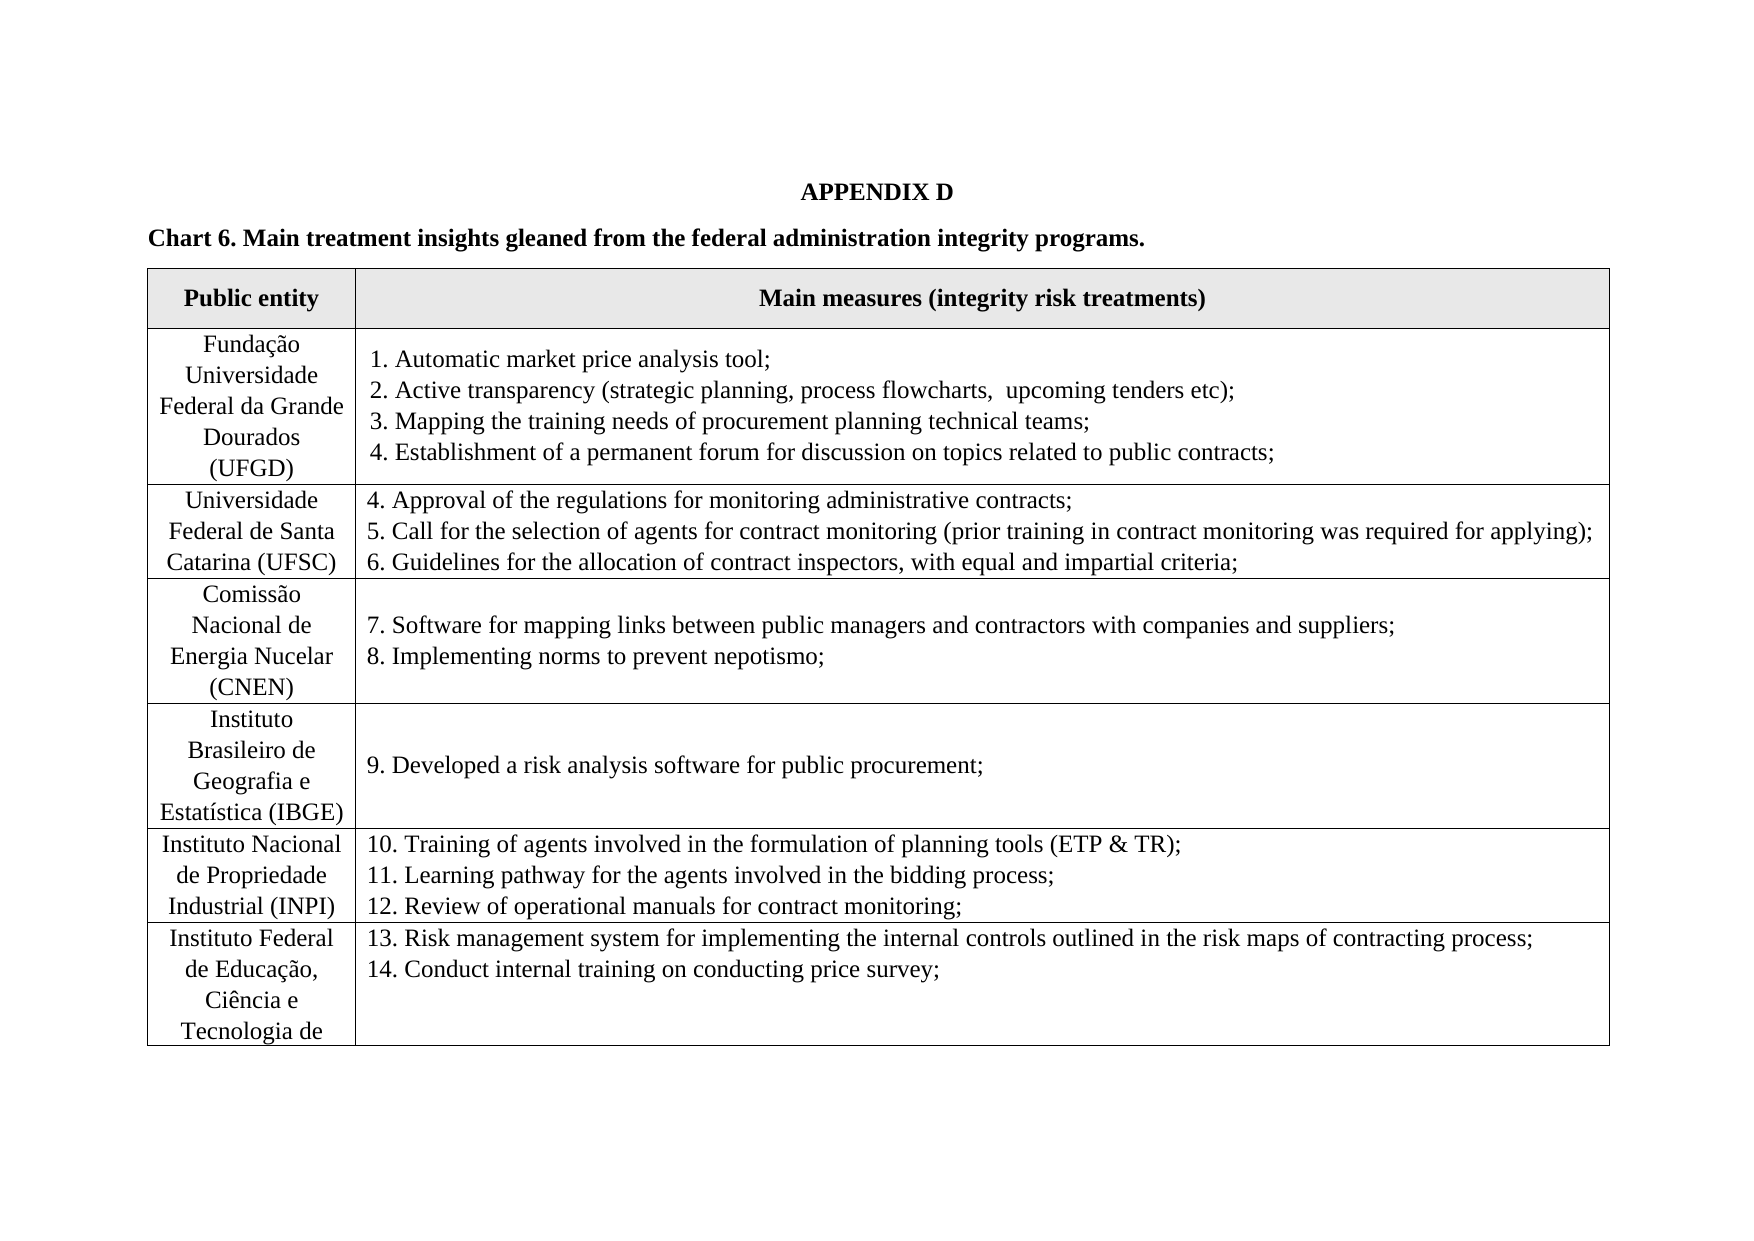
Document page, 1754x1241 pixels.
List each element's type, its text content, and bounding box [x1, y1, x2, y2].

text Chart 6. Main treatment insights gleaned from the federal administration integrity programs. [148, 223, 1606, 251]
table_header Public entity [148, 269, 355, 328]
table_cell 1. Automatic market price analysis tool; 2. Active transparency (strategic planning, process flowcharts, upcoming tenders etc); 3. Mapping the training needs of procurement planning technical teams; 4. Establishment of a permanent forum for discussion on topics related to public contracts; [356, 329, 1609, 484]
table_header Main measures (integrity risk treatments) [356, 269, 1609, 328]
table_cell 4. Approval of the regulations for monitoring administrative contracts; 5. Call for the selection of agents for contract monitoring (prior training in contract monitoring was required for applying); 6. Guidelines for the allocation of contract inspectors, with equal and impartial criteria; [356, 485, 1609, 578]
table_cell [148, 923, 355, 1044]
table_cell 7. Software for mapping links between public managers and contractors with companies and suppliers; 8. Implementing norms to prevent nepotismo; [356, 579, 1609, 703]
text APPENDIX D [148, 177, 1606, 206]
table_cell Instituto Brasileiro de Geografia e Estatística (IBGE) [148, 704, 355, 828]
table_cell Comissão Nacional de Energia Nucelar (CNEN) [148, 579, 355, 703]
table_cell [356, 923, 1609, 1044]
table_cell Instituto Nacional de Propriedade Industrial (INPI) [148, 829, 355, 922]
table_cell 9. Developed a risk analysis software for public procurement; [356, 704, 1609, 828]
table_cell Fundação Universidade Federal da Grande Dourados (UFGD) [148, 329, 355, 484]
table_cell Universidade Federal de Santa Catarina (UFSC) [148, 485, 355, 578]
table_cell 10. Training of agents involved in the formulation of planning tools (ETP & TR); 11. Learning pathway for the agents involved in the bidding process; 12. Review of operational manuals for contract monitoring; [356, 829, 1609, 922]
